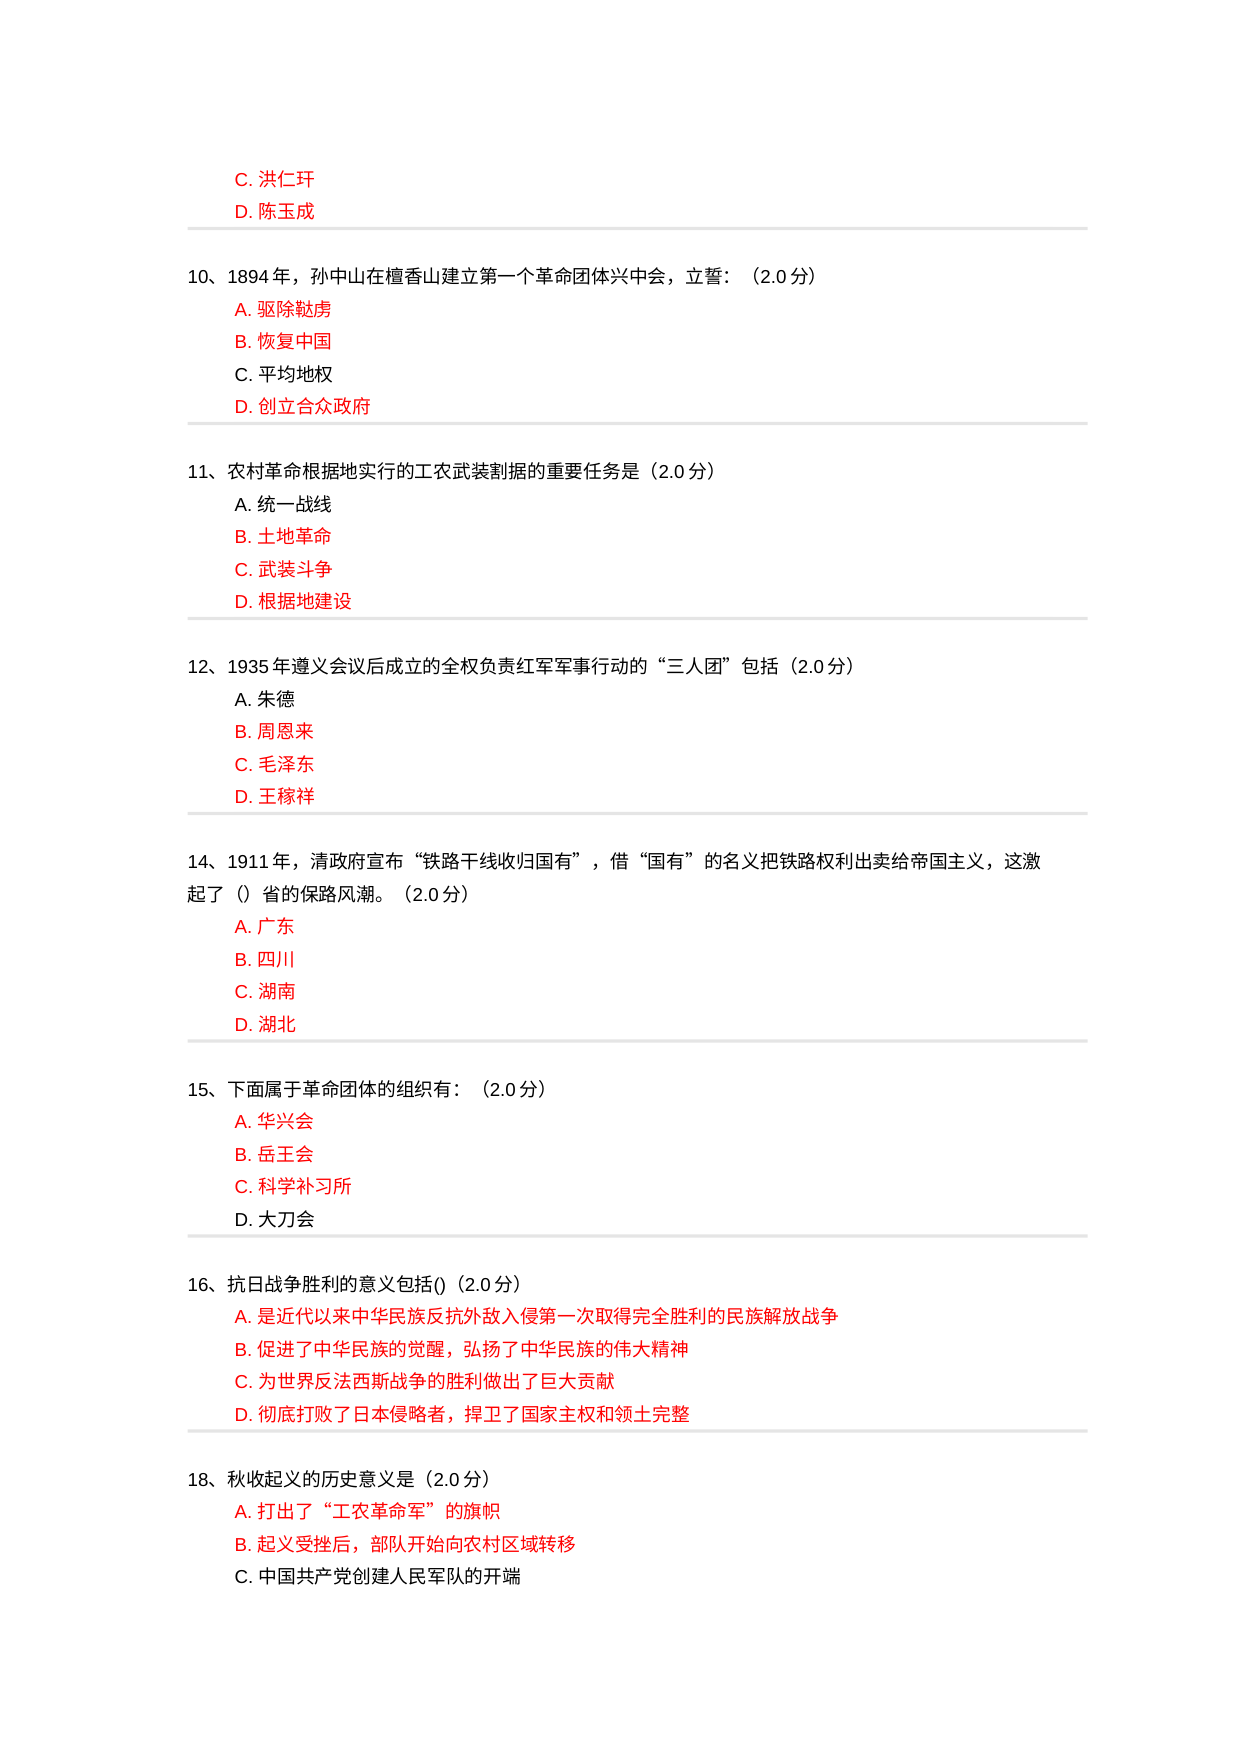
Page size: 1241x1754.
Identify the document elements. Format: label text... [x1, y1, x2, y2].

text 14、1911年，清政府宣布“铁路干线收归国有”，借“国有”的名义把铁路权利出卖给帝国主义，这激起了（）省的保路风潮。（2.0分） [187, 844, 1053, 909]
text 10、1894年，孙中山在檀香山建立第一个革命团体兴中会，立誓：（2.0分） [187, 259, 1053, 292]
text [234, 1494, 1053, 1592]
text 16、抗日战争胜利的意义包括()（2.0分） [187, 1267, 1053, 1299]
text 15、下面属于革命团体的组织有：（2.0分） [187, 1072, 1053, 1104]
text A. 华兴会 B. 岳王会 C. 科学补习所 D. 大刀会 [234, 1104, 1053, 1234]
text A. 朱德 B. 周恩来 C. 毛泽东 D. 王稼祥 [234, 682, 1053, 811]
text A. 驱除鞑虏 B. 恢复中国 C. 平均地权 D. 创立合众政府 [234, 292, 1053, 421]
text 11、农村革命根据地实行的工农武装割据的重要任务是（2.0分） [187, 454, 1053, 487]
text A. 是近代以来中华民族反抗外敌入侵第一次取得完全胜利的民族解放战争 B. 促进了中华民族的觉醒，弘扬了中华民族的伟大精神 C. 为世界反法西斯战争的胜利做出了巨大贡献 D. 彻底打败了日本侵略者，捍卫了国家主权和领土完整 [234, 1299, 1053, 1429]
text 18、秋收起义的历史意义是（2.0分） [187, 1462, 1053, 1494]
text 12、1935年遵义会议后成立的全权负责红军军事行动的“三人团”包括（2.0分） [187, 649, 1053, 682]
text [234, 162, 1053, 226]
text A. 广东 B. 四川 C. 湖南 D. 湖北 [234, 909, 1053, 1039]
text A. 统一战线 B. 土地革命 C. 武装斗争 D. 根据地建设 [234, 487, 1053, 616]
